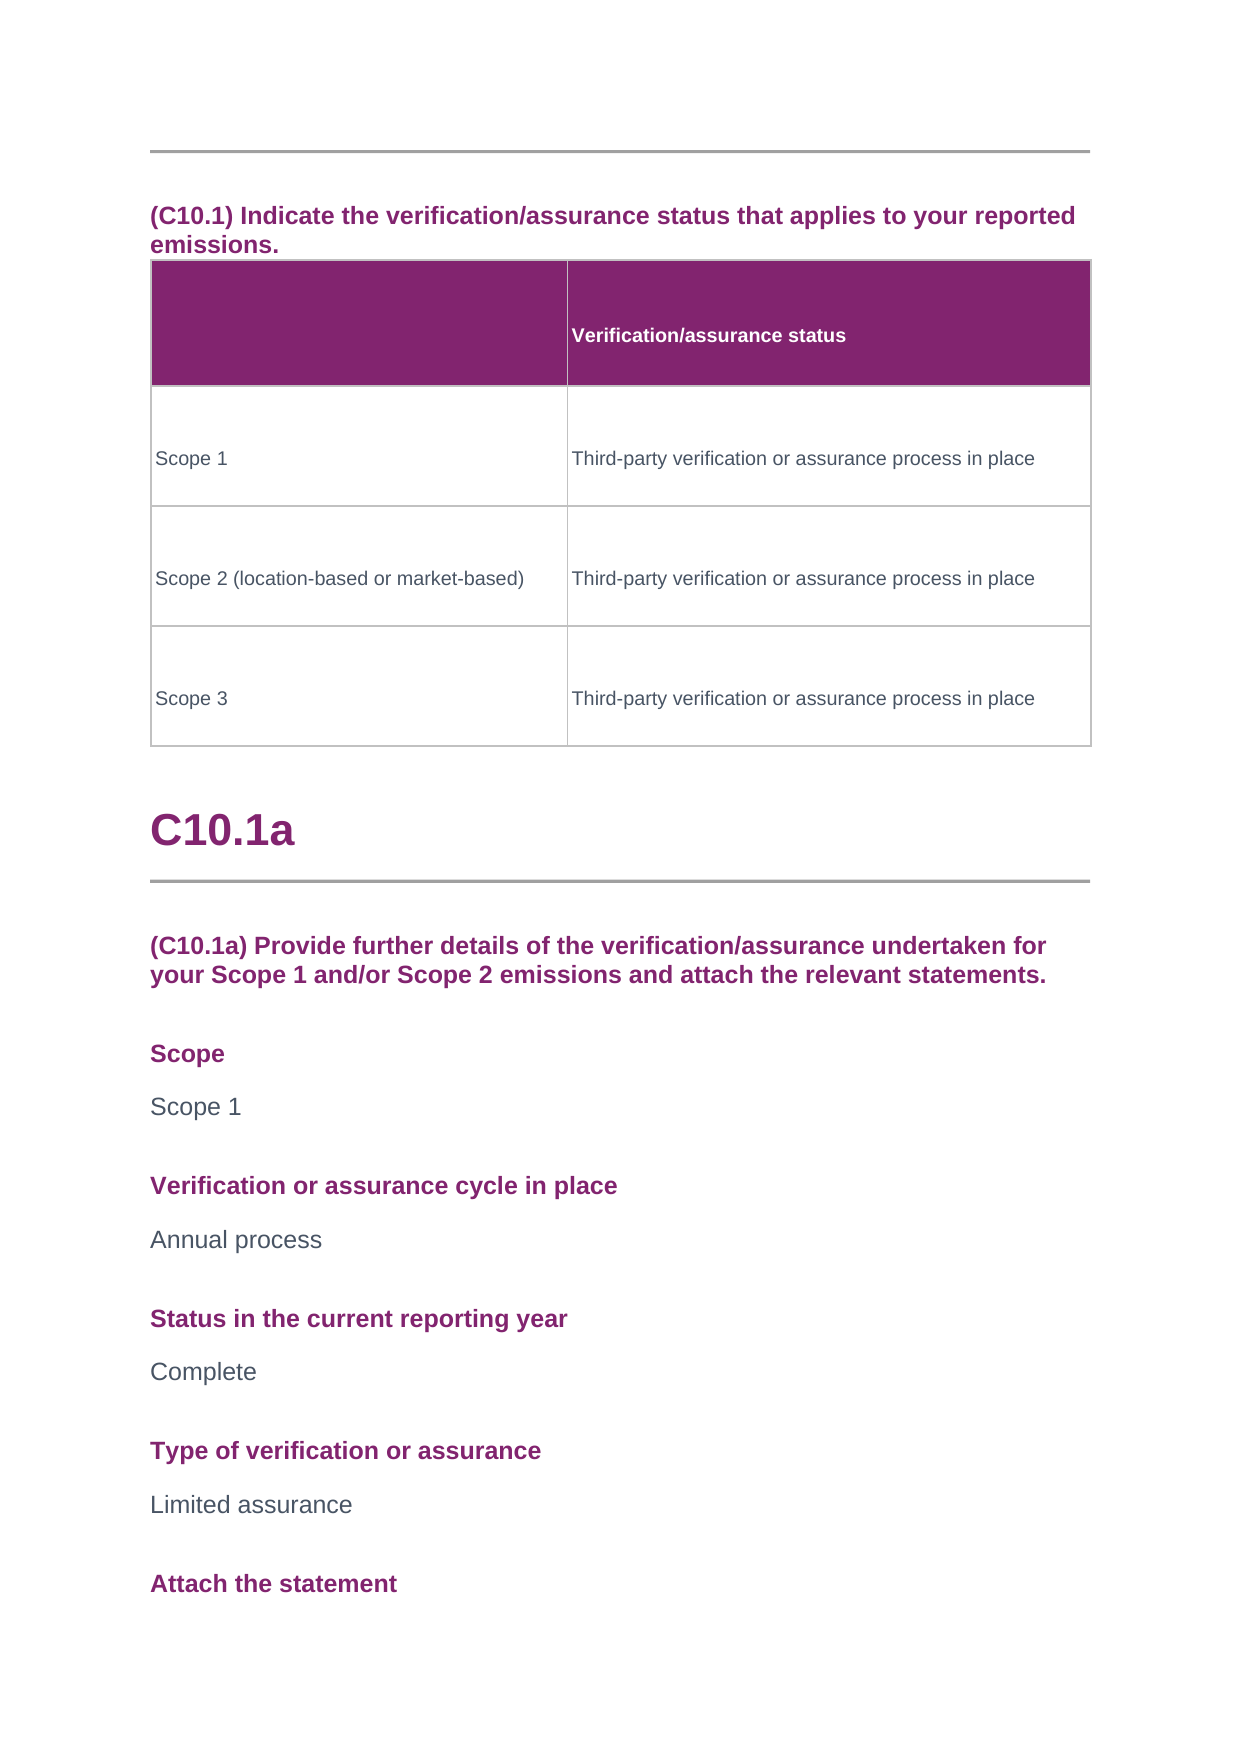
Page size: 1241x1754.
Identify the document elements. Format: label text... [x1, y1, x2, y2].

subtitle Type of verification or assurance [150, 1436, 1090, 1465]
subtitle C10.1a [150, 747, 1090, 855]
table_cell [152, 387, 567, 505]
subtitle Attach the statement [150, 1568, 1090, 1597]
subtitle (C10.1) Indicate the verification/assurance status that applies to your reported emissions. [150, 201, 1090, 259]
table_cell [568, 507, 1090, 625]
subtitle Verification or assurance cycle in place [150, 1171, 1090, 1200]
subtitle Status in the current reporting year [150, 1303, 1090, 1332]
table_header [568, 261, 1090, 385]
text Limited assurance [150, 1490, 1090, 1518]
subtitle (C10.1a) Provide further details of the verification/assurance undertaken for your Scope 1 and/or Scope 2 emissions and attach the relevant statements. [150, 931, 1090, 988]
subtitle Scope [150, 1038, 1090, 1067]
text Annual process [150, 1225, 1090, 1253]
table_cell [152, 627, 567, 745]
text Scope 1 [150, 1092, 1090, 1121]
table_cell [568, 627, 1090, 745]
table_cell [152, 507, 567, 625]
text Complete [150, 1357, 1090, 1386]
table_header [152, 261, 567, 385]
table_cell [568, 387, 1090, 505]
